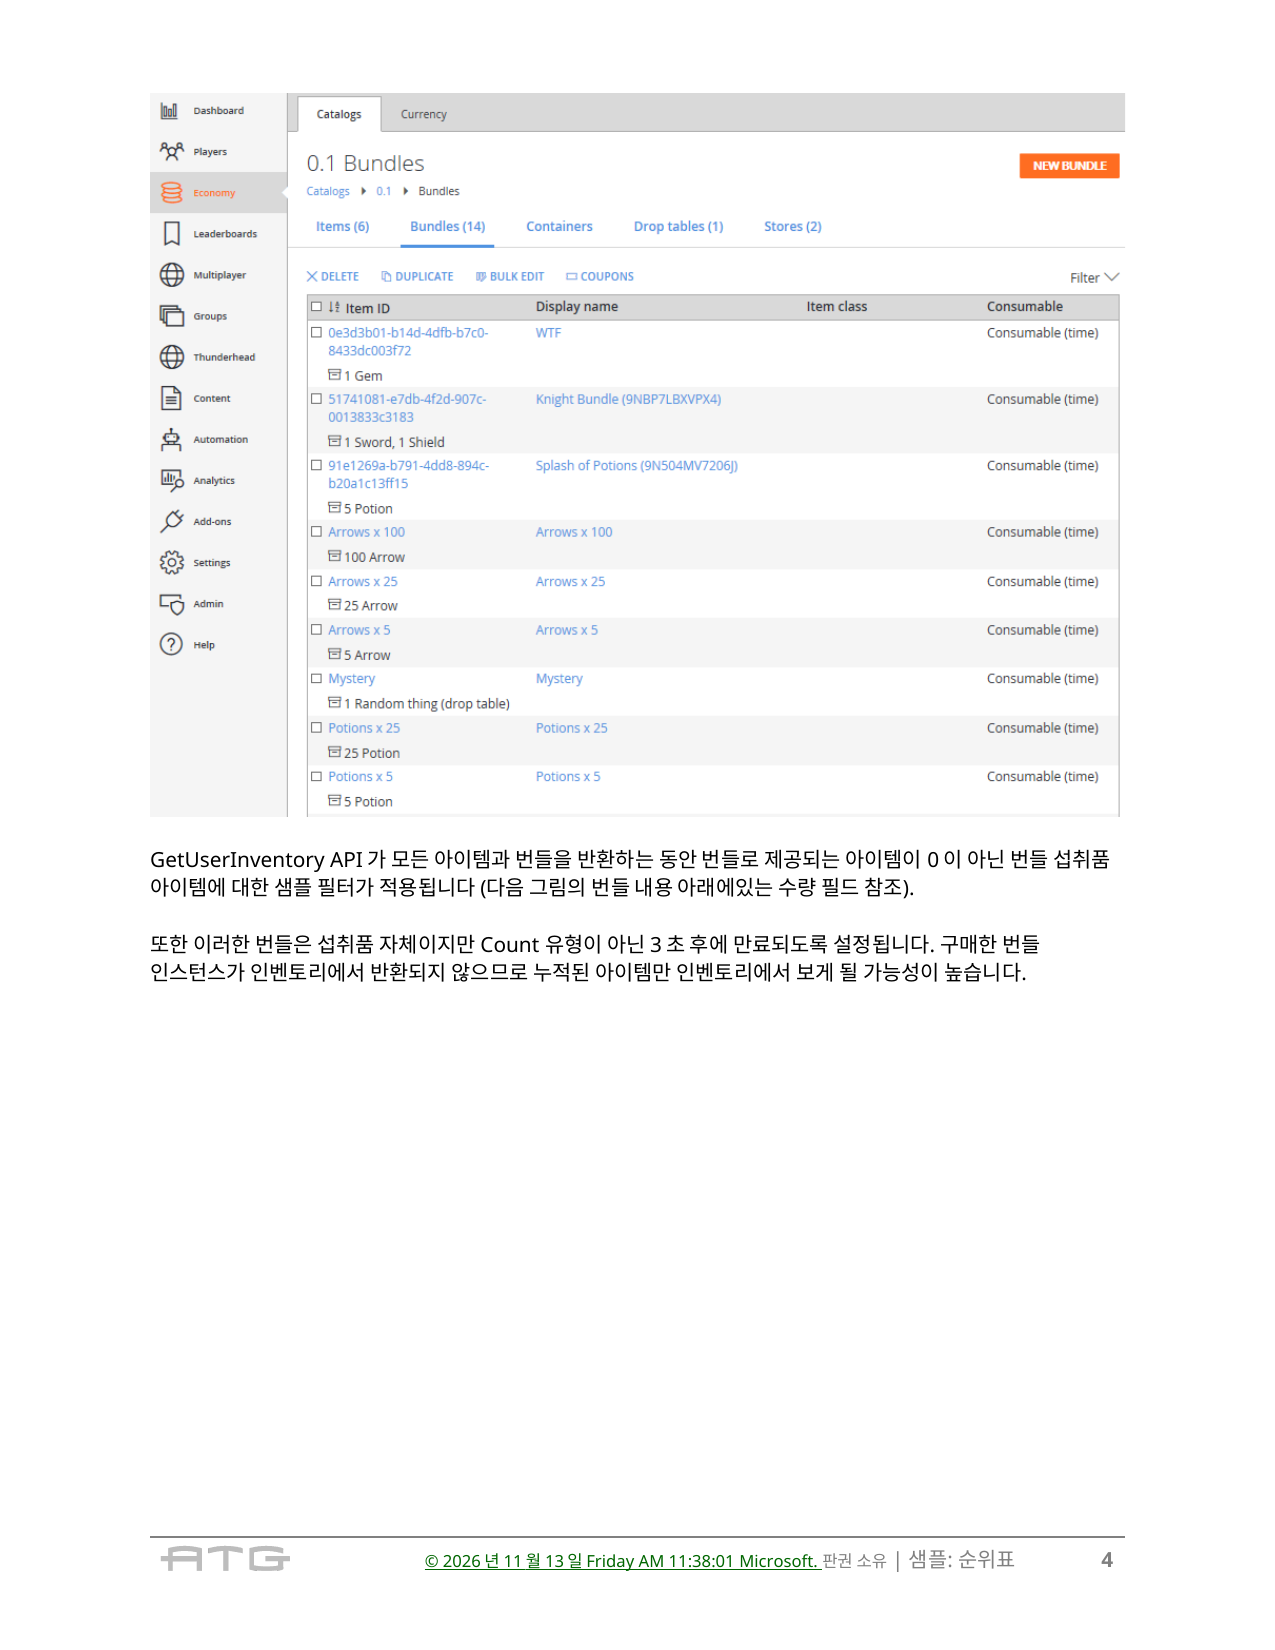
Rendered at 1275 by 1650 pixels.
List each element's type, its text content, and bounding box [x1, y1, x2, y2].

picture [150, 93, 1125, 817]
text 또한 이러한 번들은 섭취품 자체이지만 Count 유형이 아닌 3초 후에 만료되도록 설정됩니다. 구매한 번들 인스턴스가 인벤토리에서 반환되지 않으므로 누적된 아이템만 인벤토리에서 보게 될 가능성이 높습니다. [150, 930, 1125, 987]
text GetUserInventory API가 모든 아이템과 번들을 반환하는 동안 번들로 제공되는 아이템이 0이 아닌 번들 섭취품 아이템에 대한 샘플 필터가 적용됩니다 (다음 그림의 번들 내용 아래에있는 수량 필드 참조). [150, 845, 1125, 902]
picture [160, 1545, 290, 1571]
